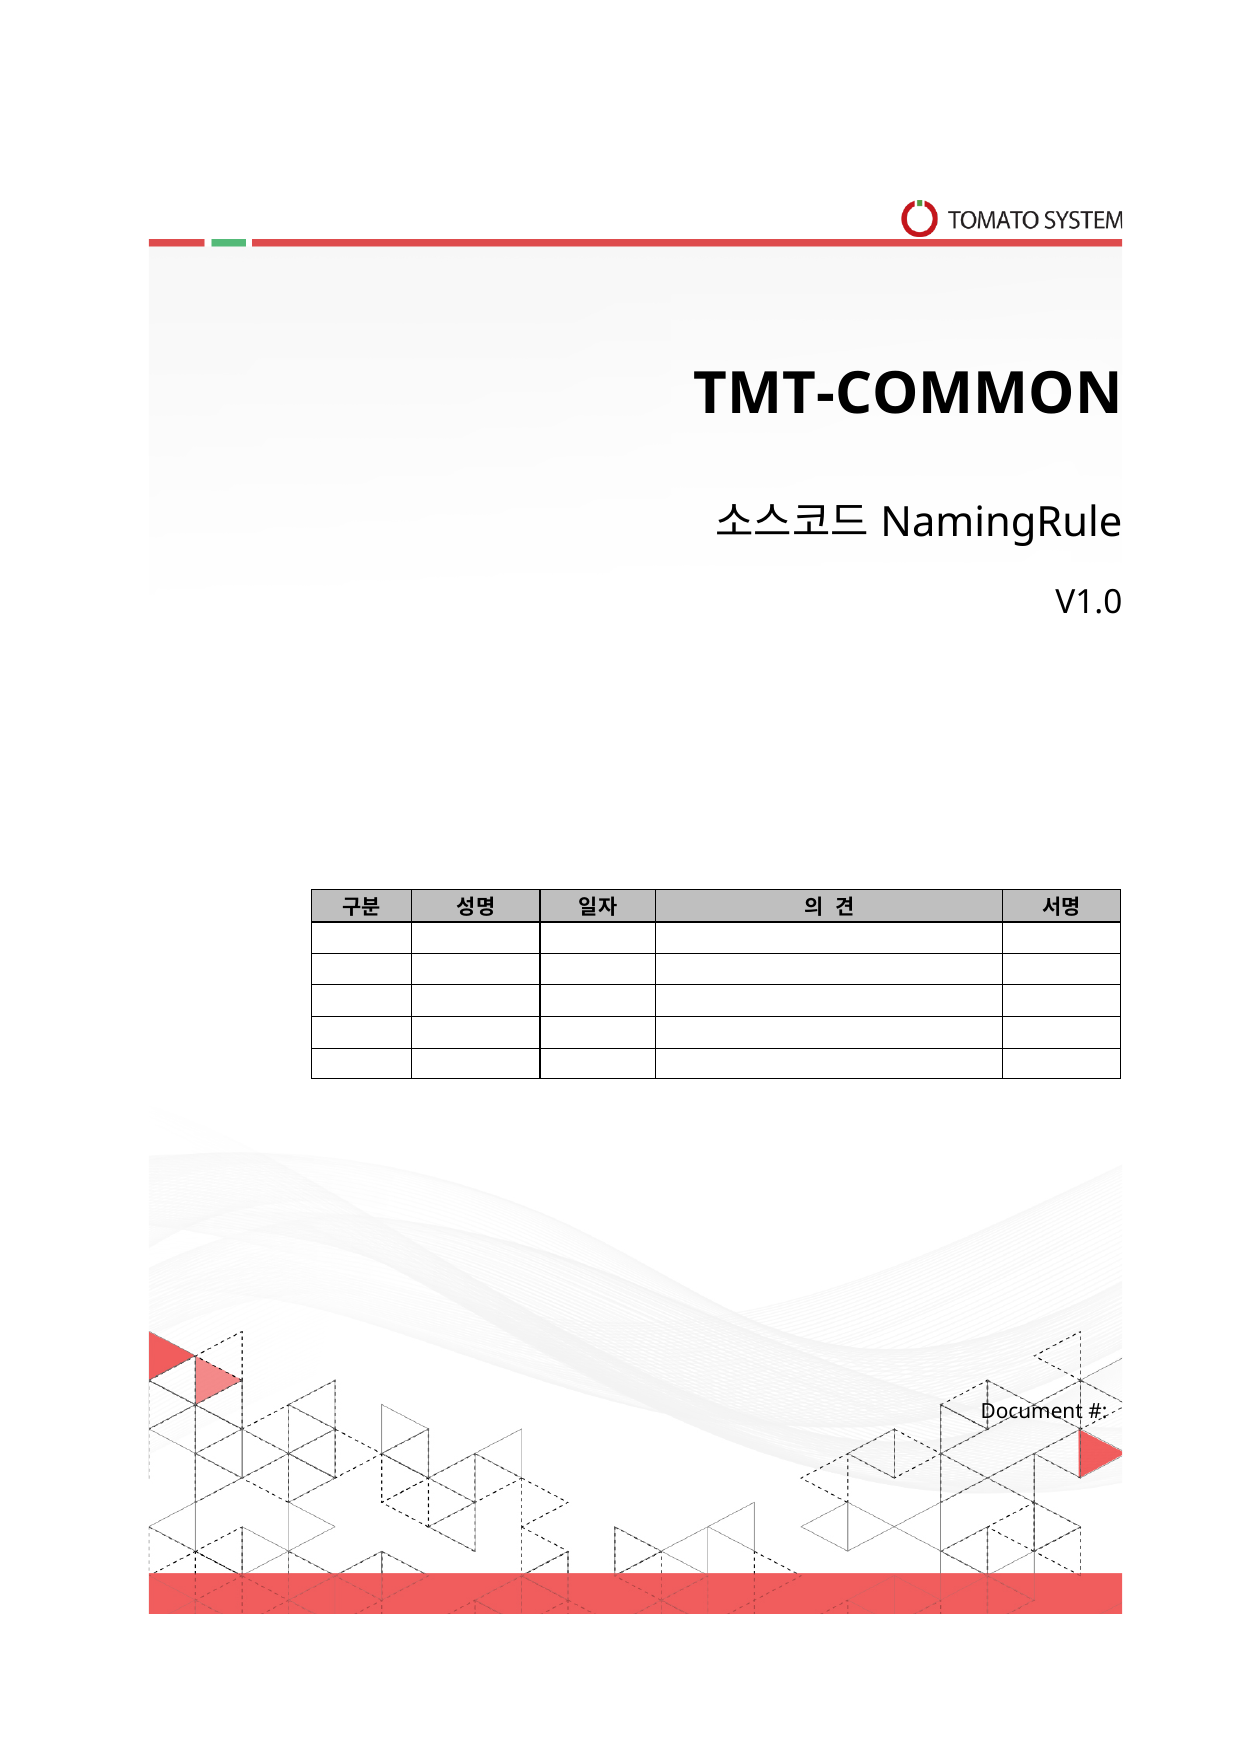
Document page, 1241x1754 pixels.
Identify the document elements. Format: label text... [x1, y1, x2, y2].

table_header 서명 [1003, 890, 1120, 921]
table_cell [312, 985, 411, 1016]
table_cell [1003, 985, 1120, 1016]
table_cell [1003, 954, 1120, 983]
table_cell [1003, 1017, 1120, 1047]
table_cell [312, 1049, 411, 1078]
table_cell [1003, 1049, 1120, 1078]
text 소스코드 NamingRule [148, 488, 1122, 549]
picture [901, 200, 1123, 237]
text V1.0 [148, 578, 1122, 623]
table_cell [541, 1017, 655, 1047]
table_cell [656, 954, 1002, 983]
table_cell [541, 985, 655, 1016]
table_cell [1003, 923, 1120, 953]
table_cell [656, 1017, 1002, 1047]
table_cell [541, 1049, 655, 1078]
table_cell [412, 923, 539, 953]
table_cell [541, 923, 655, 953]
picture [148, 239, 1123, 1614]
table_cell [541, 954, 655, 983]
table_cell [412, 1049, 539, 1078]
table_header 의 견 [656, 890, 1002, 921]
table_cell [412, 985, 539, 1016]
table_header 구분 [312, 890, 411, 921]
table_header 일자 [541, 890, 655, 921]
table_cell [312, 954, 411, 983]
table_header 성명 [412, 890, 539, 921]
table_cell [656, 985, 1002, 1016]
table_cell [656, 1049, 1002, 1078]
table_cell [312, 923, 411, 953]
text TMT-COMMON [148, 351, 1122, 430]
table_cell [656, 923, 1002, 953]
table_cell [412, 1017, 539, 1047]
table_cell [412, 954, 539, 983]
table_cell [312, 1017, 411, 1047]
